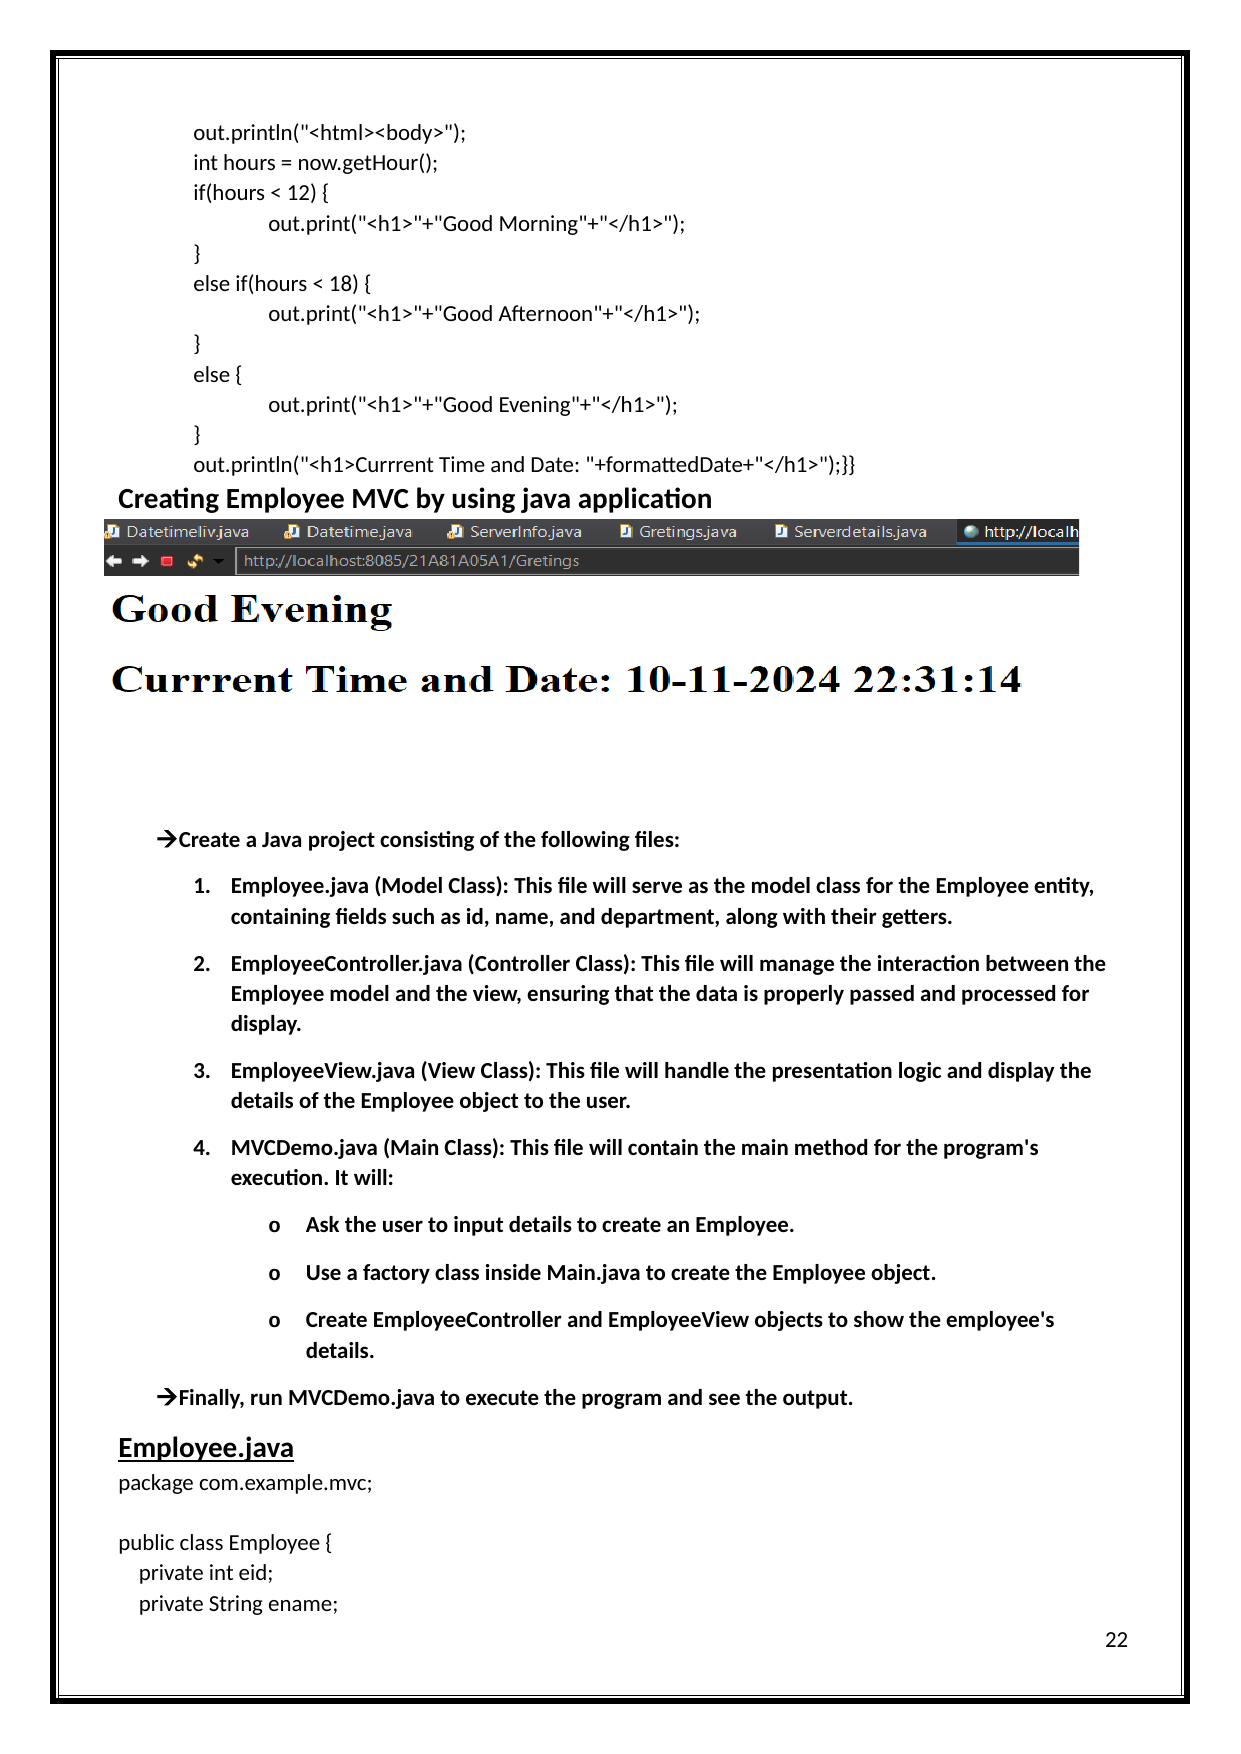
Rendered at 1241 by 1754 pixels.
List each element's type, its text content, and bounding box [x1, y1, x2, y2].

list Create EmployeeController and EmployeeView objects to show the employee's details. [268, 1305, 1122, 1364]
text Finally, run MVCDemo.java to execute the program and see the output. [156, 1383, 1122, 1411]
text int hours = now.getHour(); [118, 148, 1122, 176]
text } [118, 420, 1122, 448]
text public class Employee { [118, 1528, 1122, 1556]
text out.print("<h1>"+"Good Morning"+"</h1>"); [118, 209, 1122, 237]
text else { [118, 360, 1122, 388]
text out.println("<h1>Currrent Time and Date: "+formattedDate+"</h1>");}} [118, 450, 1122, 478]
text package com.example.mvc; [118, 1468, 1122, 1496]
text } [118, 239, 1122, 267]
text Creating Employee MVC by using java application [118, 481, 1122, 516]
text Employee.java [118, 1429, 1122, 1465]
text else if(hours < 18) { [118, 269, 1122, 297]
text out.print("<h1>"+"Good Evening"+"</h1>"); [118, 390, 1122, 418]
text private int eid; [118, 1558, 1122, 1587]
list Use a factory class inside Main.java to create the Employee object. [268, 1258, 1122, 1286]
list EmployeeController.java (Controller Class): This file will manage the interaction between the Employee model and the view, ensuring that the data is properly passed and processed for display. [193, 949, 1122, 1037]
picture [104, 519, 1080, 804]
text } [118, 329, 1122, 358]
list EmployeeView.java (View Class): This file will handle the presentation logic and display the details of the Employee object to the user. [193, 1056, 1122, 1114]
list MVCDemo.java (Main Class): This file will contain the main method for the program's execution. It will: [193, 1133, 1122, 1191]
text if(hours < 12) { [118, 178, 1122, 207]
list Ask the user to input details to create an Employee. [268, 1210, 1122, 1239]
list Employee.java (Model Class): This file will serve as the model class for the Employee entity, containing fields such as id, name, and department, along with their getters. [193, 872, 1122, 930]
text out.println("<html><body>"); [118, 118, 1122, 146]
text out.print("<h1>"+"Good Afternoon"+"</h1>"); [118, 299, 1122, 327]
text private String ename; [118, 1589, 1122, 1617]
